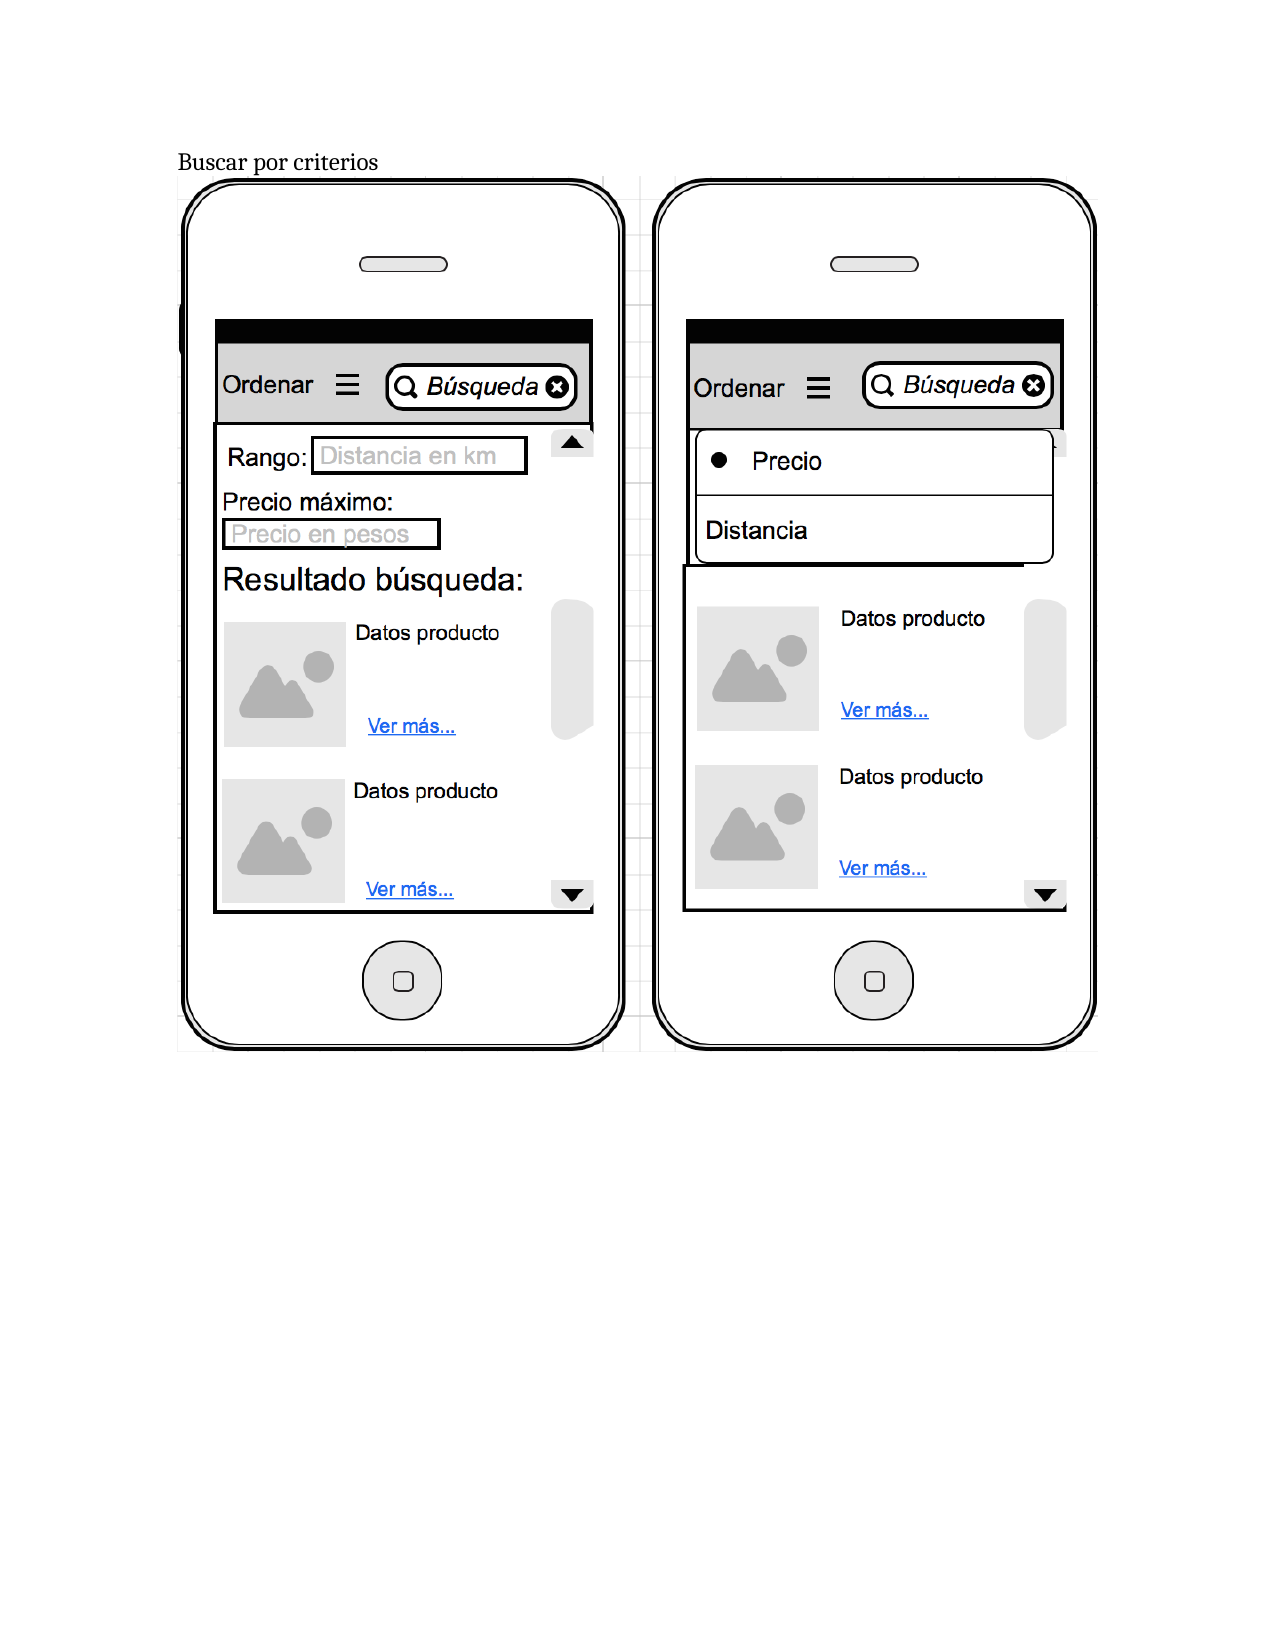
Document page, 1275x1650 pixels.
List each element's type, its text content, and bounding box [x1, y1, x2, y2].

picture [177, 176, 1098, 1052]
text Buscar por criterios [177, 148, 1098, 176]
